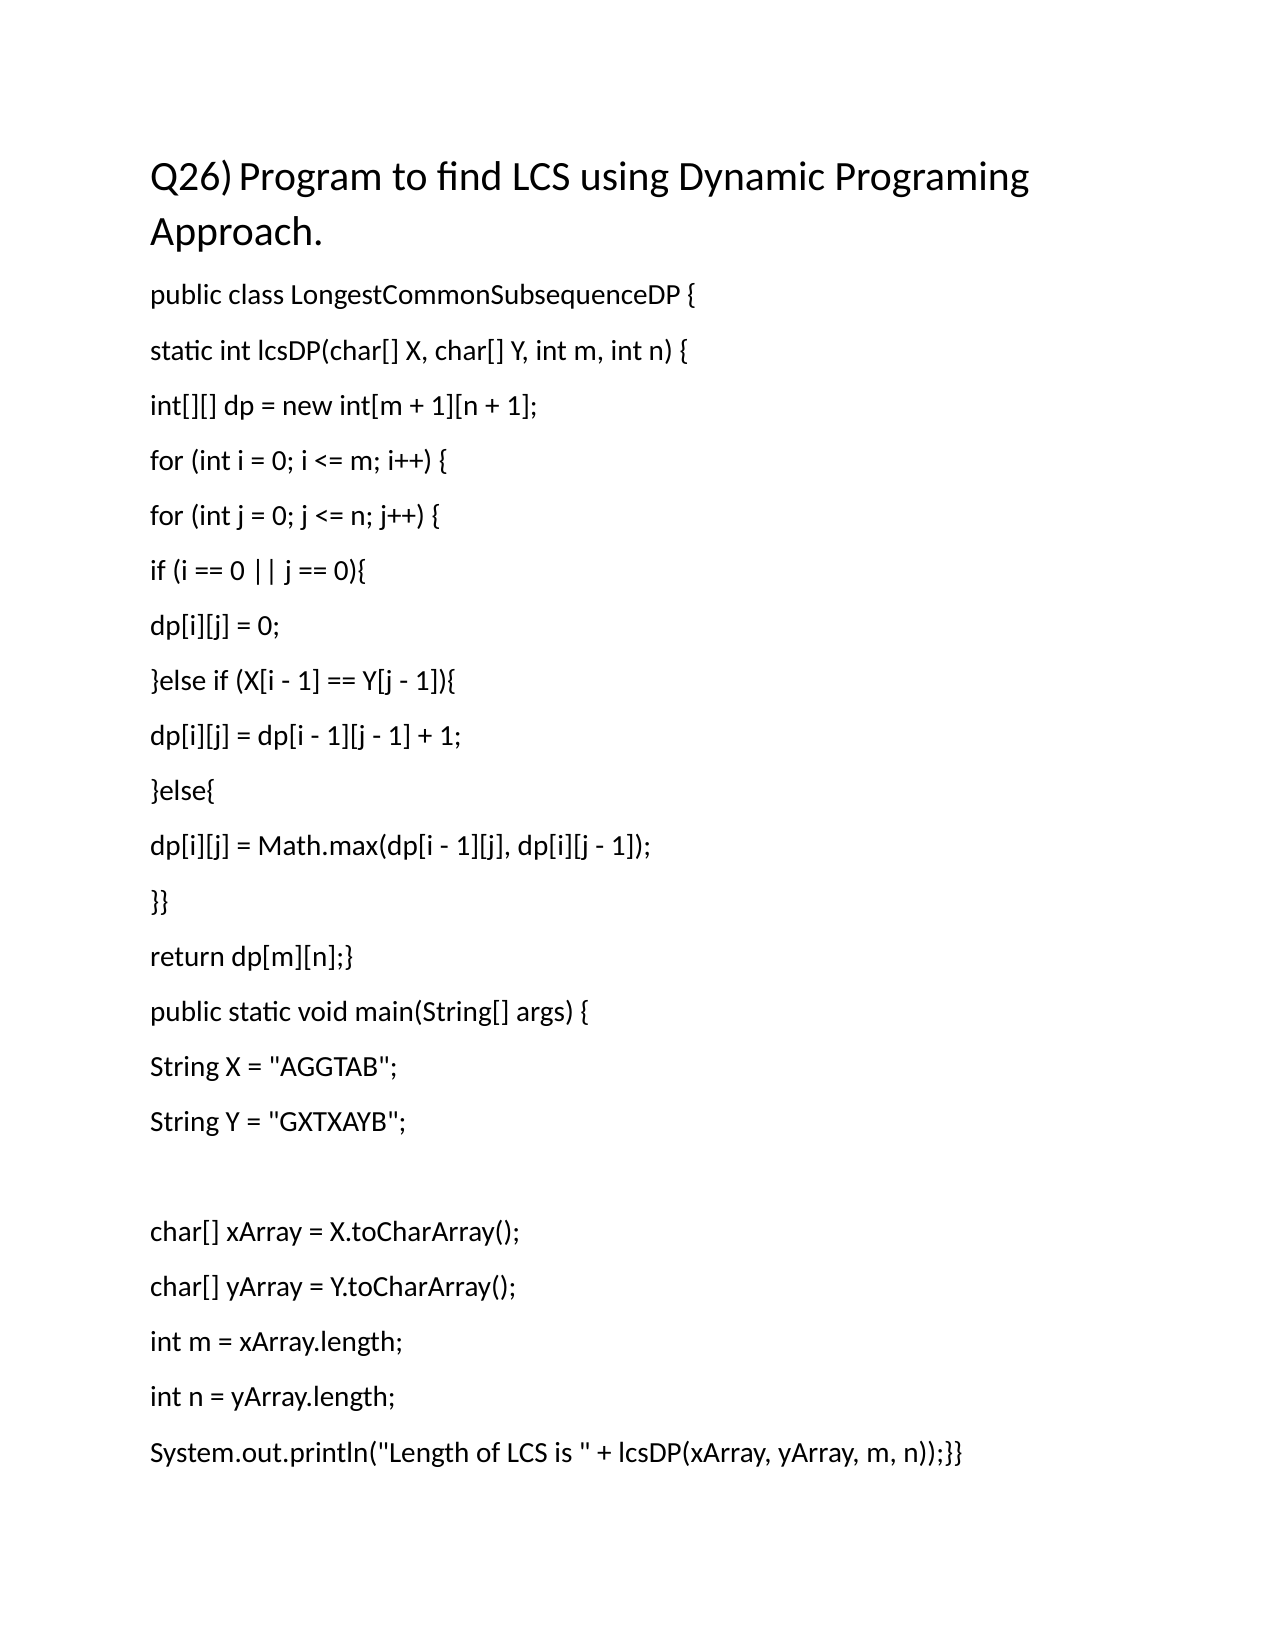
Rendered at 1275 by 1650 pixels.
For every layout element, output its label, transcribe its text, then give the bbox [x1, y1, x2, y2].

text static int lcsDP(char[] X, char[] Y, int m, int n) { [150, 332, 1125, 367]
text String Y = "GXTXAYB"; [150, 1103, 1125, 1139]
text for (int i = 0; i <= m; i++) { [150, 442, 1125, 477]
text String X = "AGGTAB"; [150, 1048, 1125, 1083]
text if (i == 0 || j == 0){ [150, 552, 1125, 588]
text }} [150, 883, 1125, 918]
text dp[i][j] = dp[i - 1][j - 1] + 1; [150, 717, 1125, 753]
text }else if (X[i - 1] == Y[j - 1]){ [150, 662, 1125, 698]
text char[] xArray = X.toCharArray(); [150, 1213, 1125, 1249]
text int[][] dp = new int[m + 1][n + 1]; [150, 387, 1125, 422]
text return dp[m][n];} [150, 938, 1125, 973]
text public static void main(String[] args) { [150, 993, 1125, 1028]
text char[] yArray = Y.toCharArray(); [150, 1268, 1125, 1304]
text public class LongestCommonSubsequenceDP { [150, 276, 1125, 312]
text for (int j = 0; j <= n; j++) { [150, 497, 1125, 532]
text dp[i][j] = Math.max(dp[i - 1][j], dp[i][j - 1]); [150, 827, 1125, 863]
text int n = yArray.length; [150, 1378, 1125, 1414]
text }else{ [150, 772, 1125, 808]
text Q26) Program to find LCS using Dynamic Programing Approach. [150, 150, 1125, 256]
text dp[i][j] = 0; [150, 607, 1125, 643]
text System.out.println("Length of LCS is " + lcsDP(xArray, yArray, m, n));}} [150, 1434, 1125, 1469]
text int m = xArray.length; [150, 1323, 1125, 1359]
